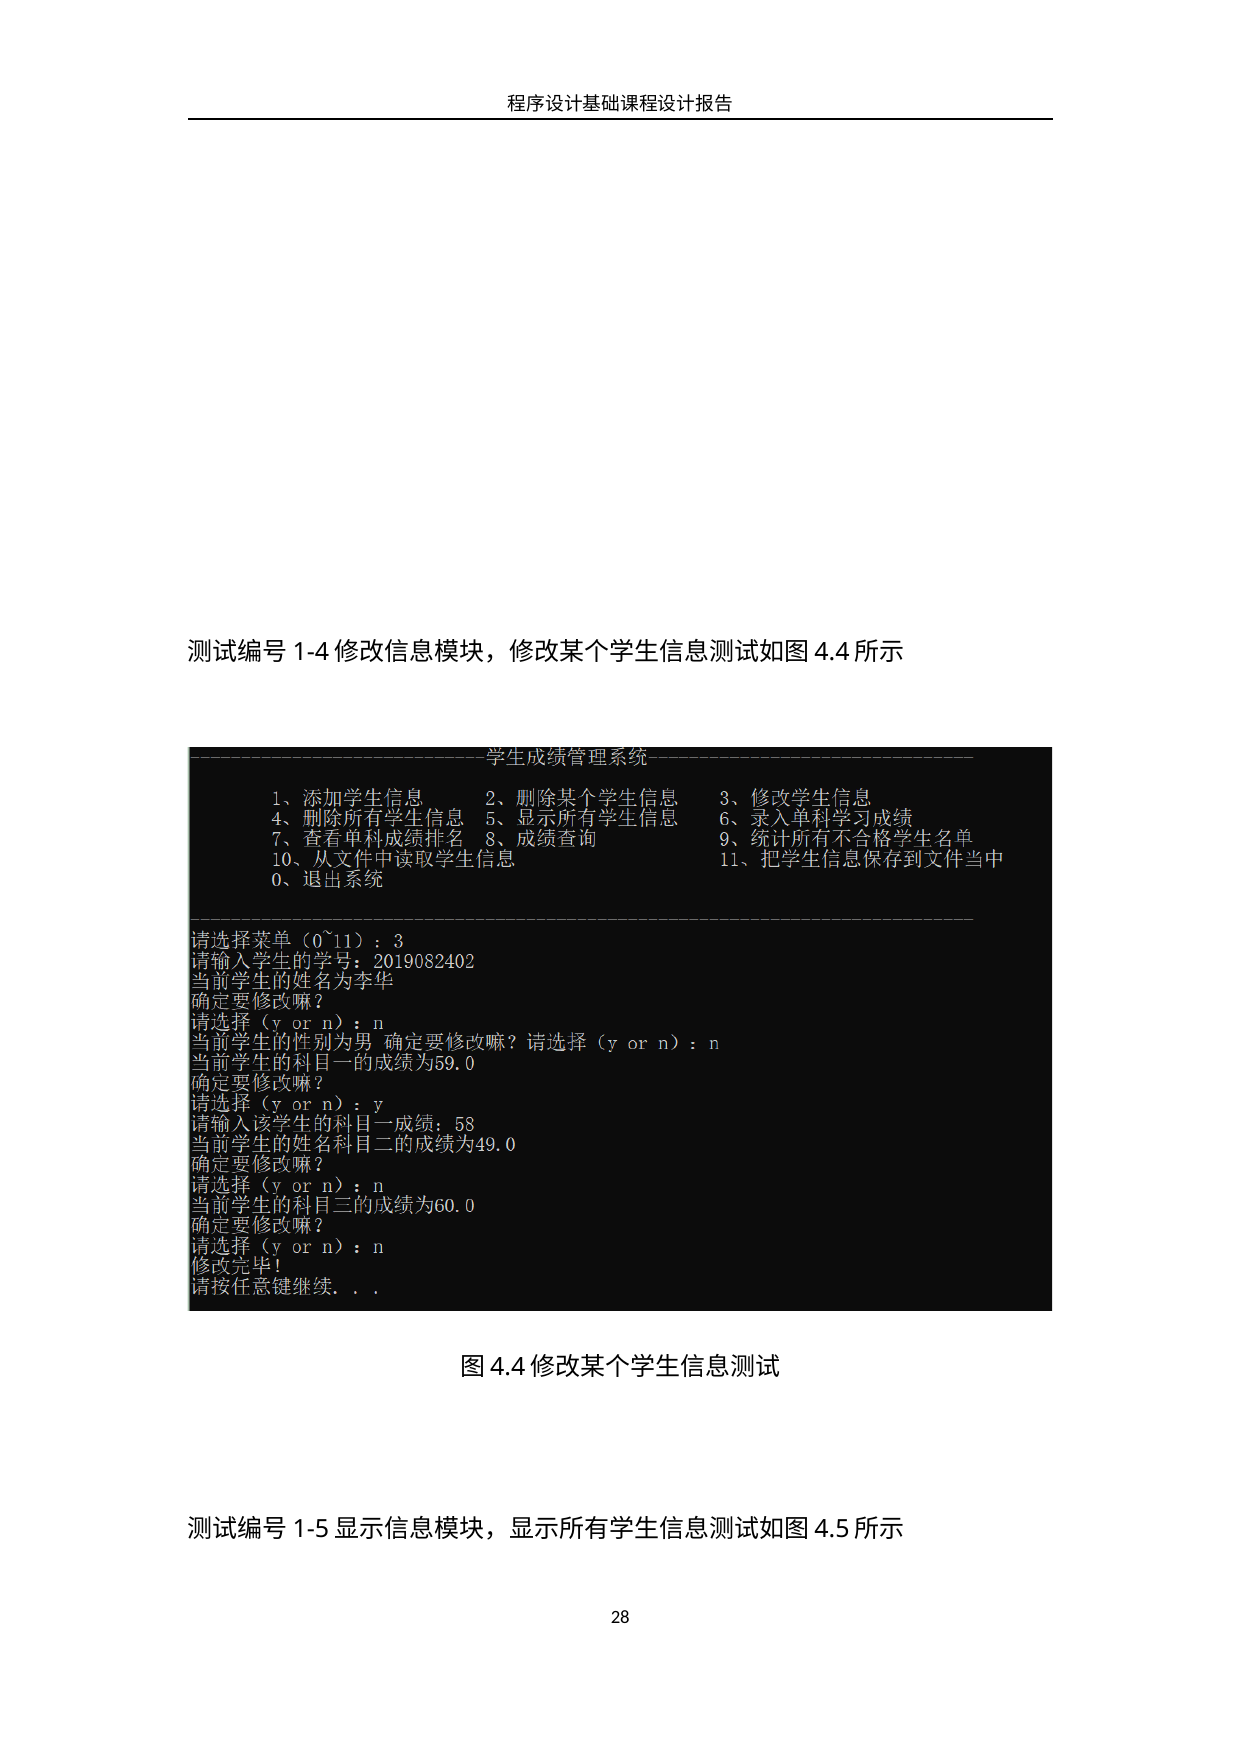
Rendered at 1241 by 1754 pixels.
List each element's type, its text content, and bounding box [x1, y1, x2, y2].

text 测试编号1-5显示信息模块，显示所有学生信息测试如图4.5所示 [187, 1494, 1053, 1559]
text 图4.4修改某个学生信息测试 [187, 1332, 1053, 1397]
text 测试编号1-4修改信息模块，修改某个学生信息测试如图4.4所示 [187, 617, 1053, 682]
picture [187, 747, 1053, 1311]
